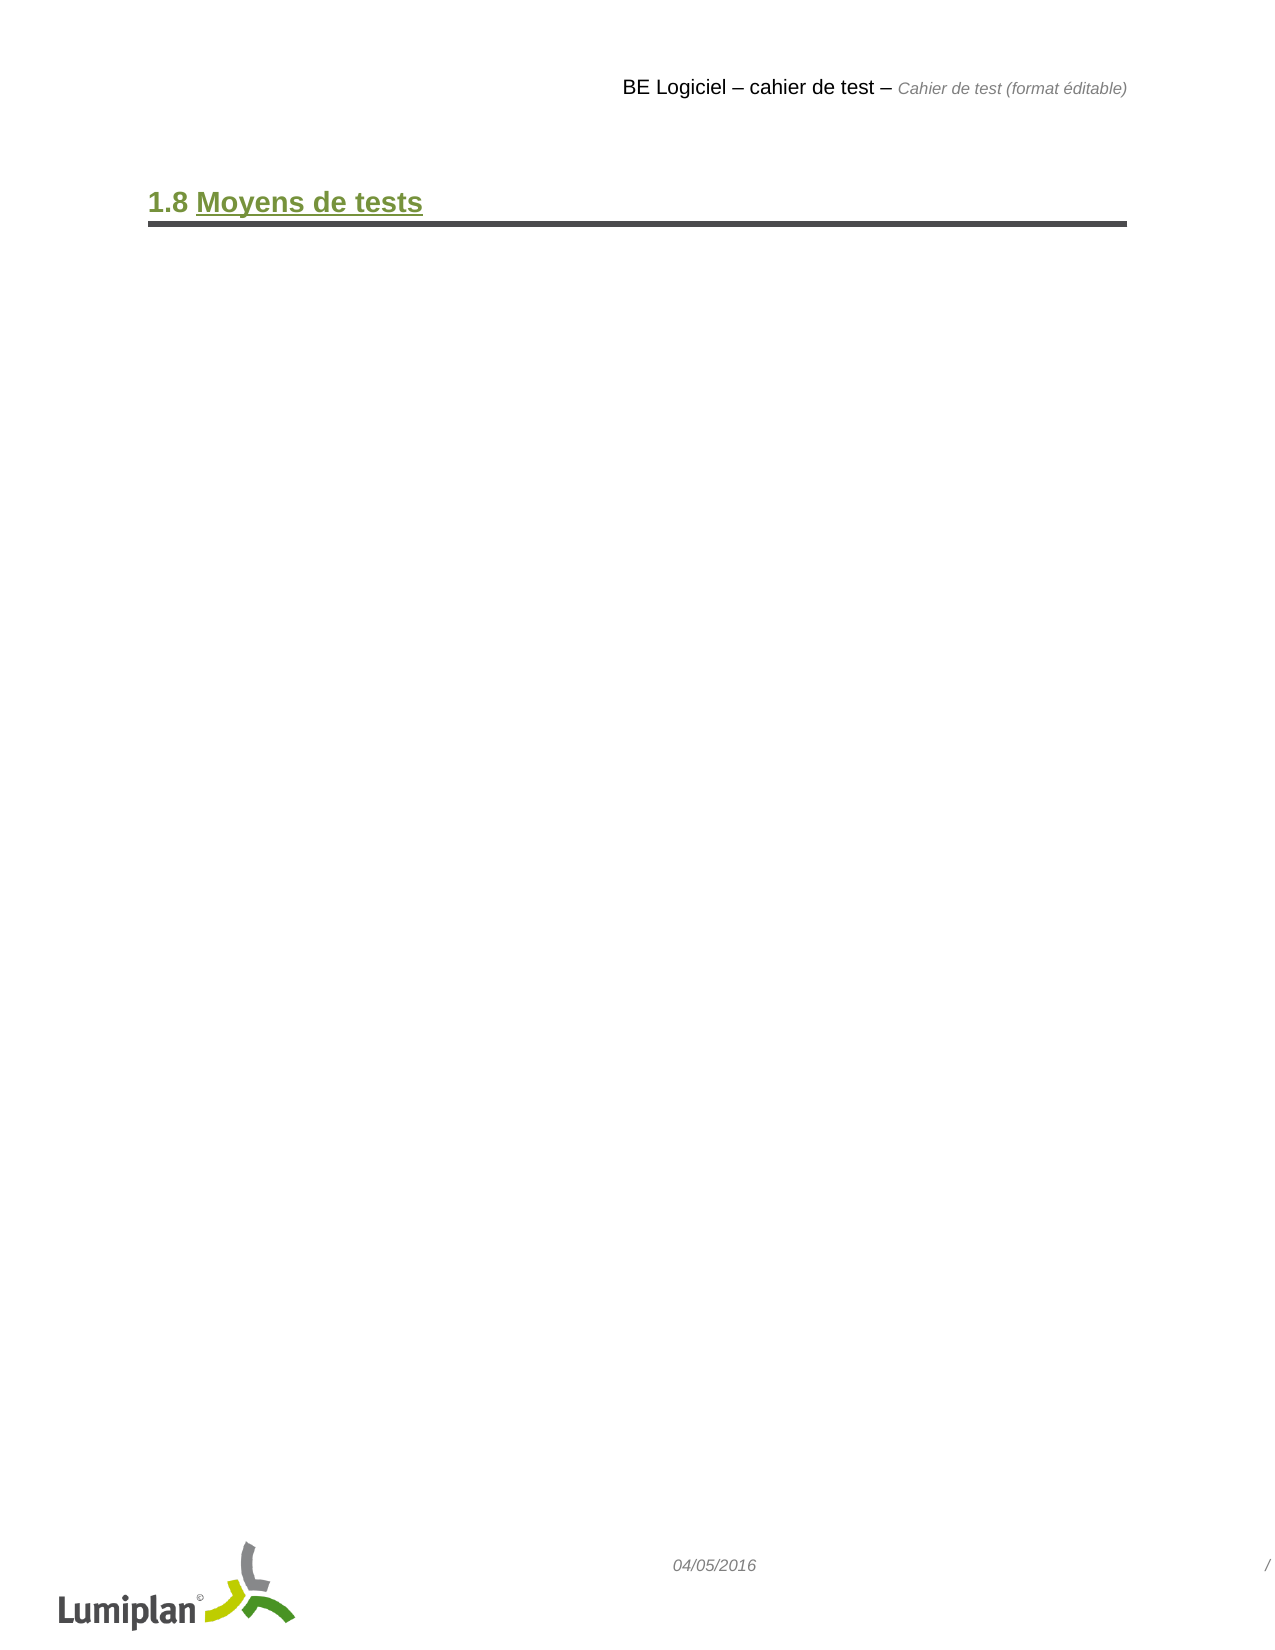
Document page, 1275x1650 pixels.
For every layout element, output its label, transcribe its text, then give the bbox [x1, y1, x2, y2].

picture [49, 1534, 302, 1635]
subtitle Moyens de tests [148, 185, 1127, 221]
